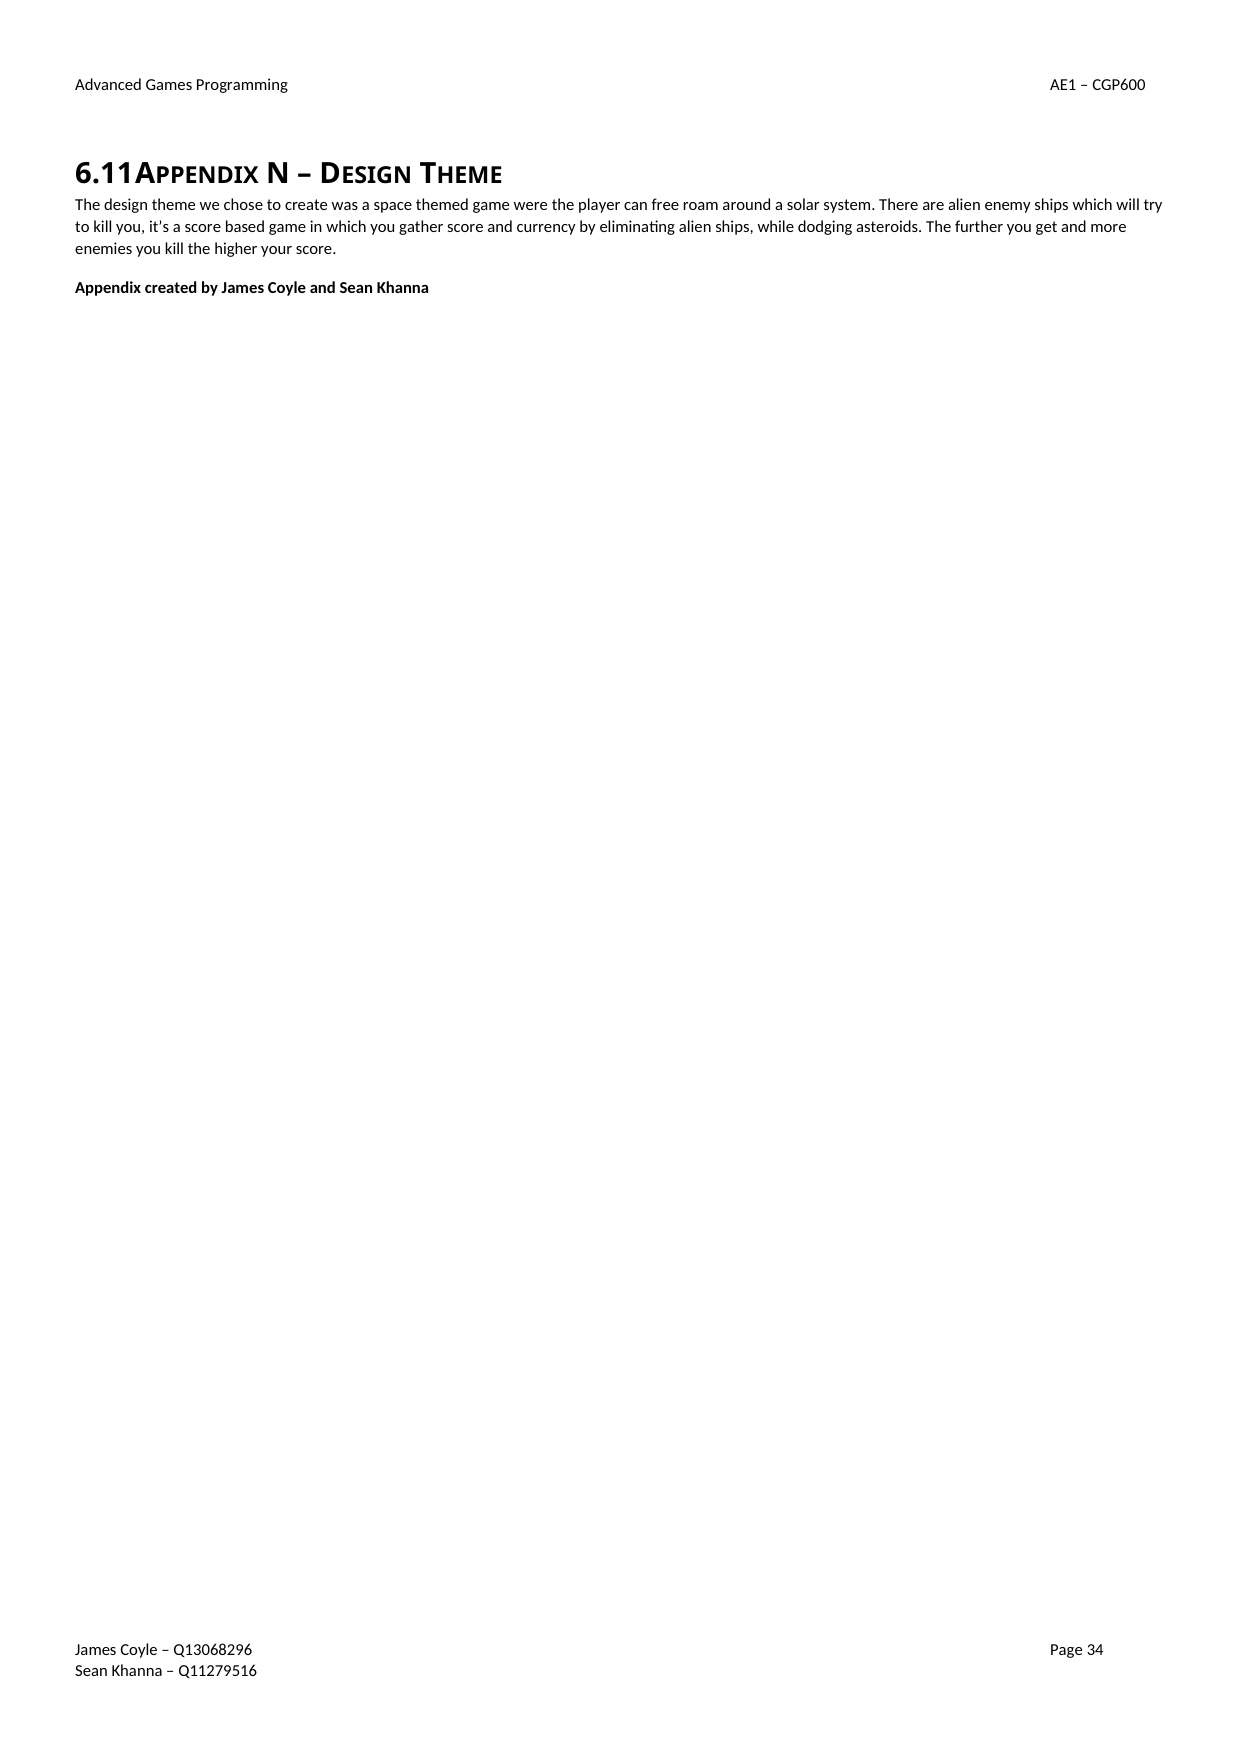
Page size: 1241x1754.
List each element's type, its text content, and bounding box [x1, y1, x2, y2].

text The design theme we chose to create was a space themed game were the player can free roam around a solar system. There are alien enemy ships which will try to kill you, it’s a score based game in which you gather score and currency by eliminating alien ships, while dodging asteroids. The further you get and more enemies you kill the higher your score. [75, 195, 1165, 259]
text Appendix created by James Coyle and Sean Khanna [75, 277, 1165, 297]
subtitle Appendix N – Design Theme [75, 152, 1165, 192]
